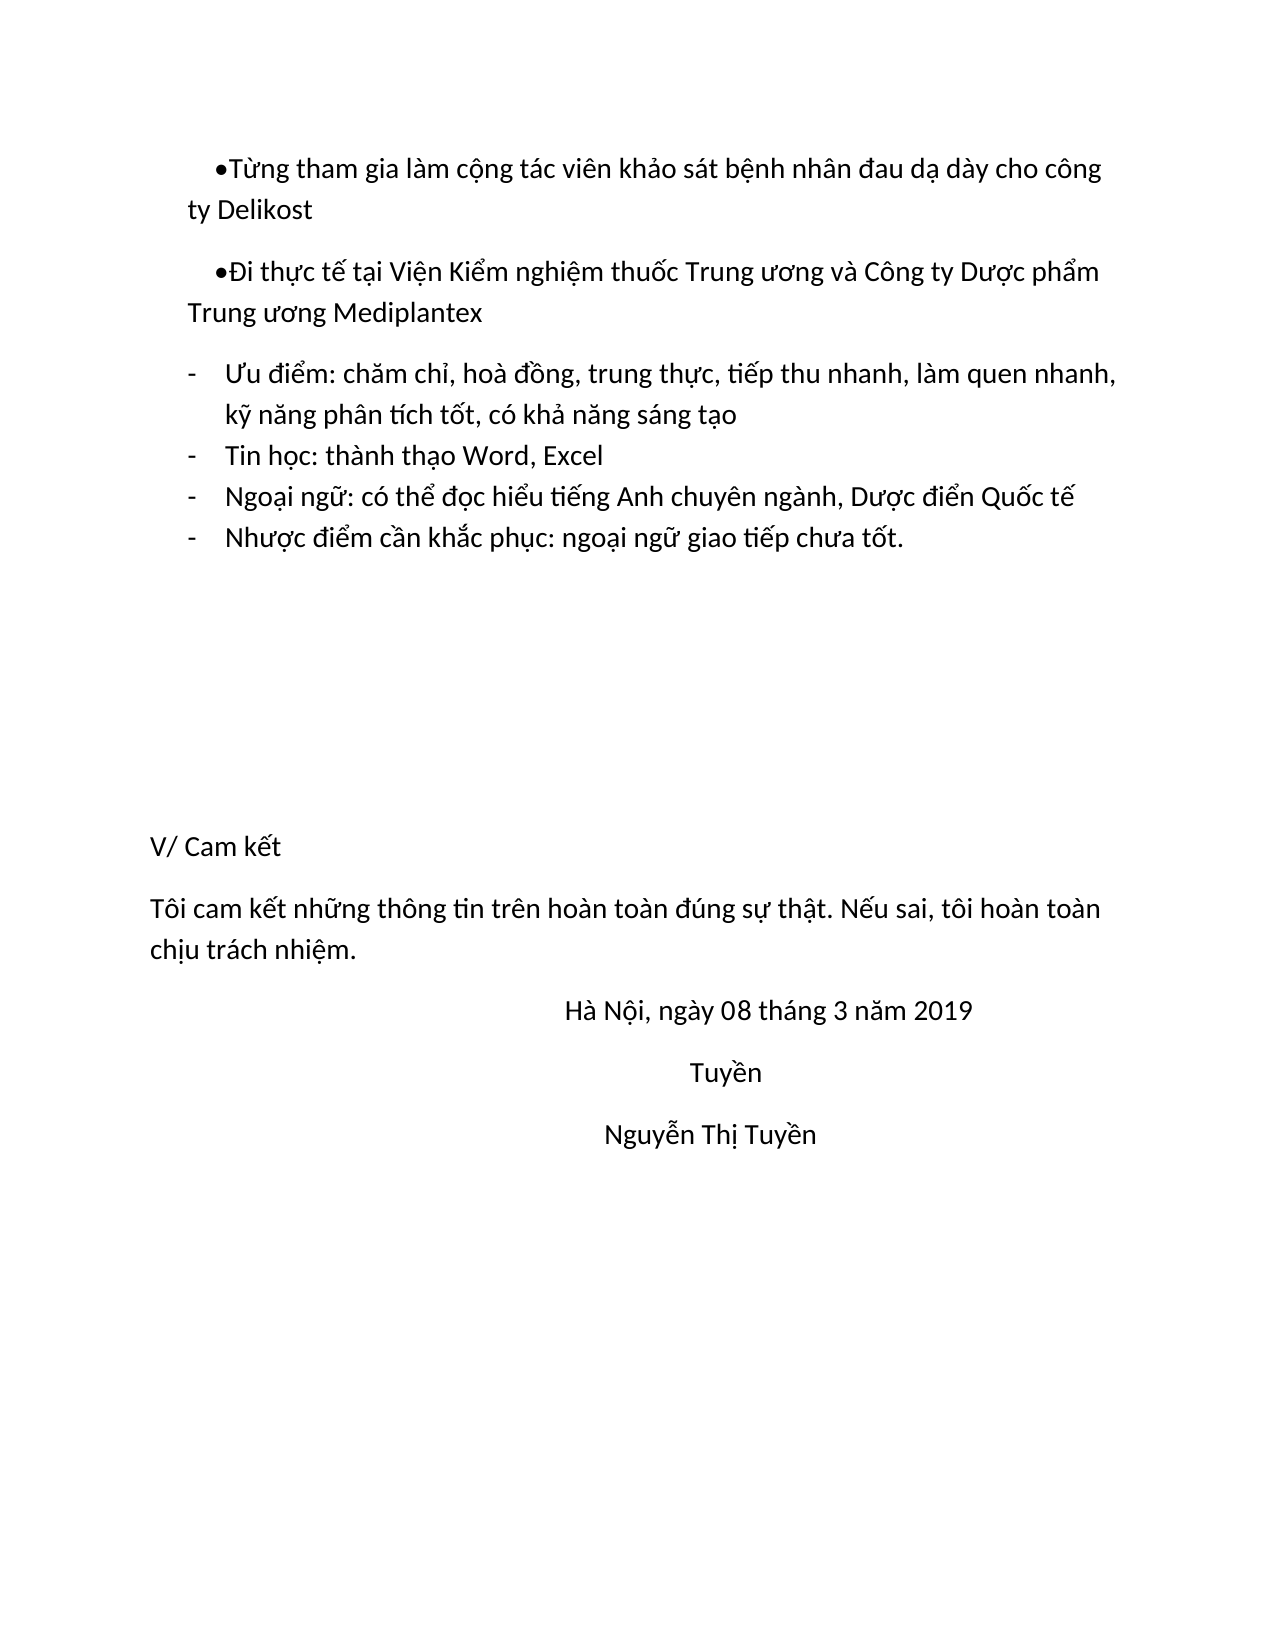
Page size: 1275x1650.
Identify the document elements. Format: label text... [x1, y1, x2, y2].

text Hà Nội, ngày 08 tháng 3 năm 2019 [150, 992, 1125, 1028]
text Tuyền [150, 1054, 1125, 1090]
text •Đi thực tế tại Viện Kiểm nghiệm thuốc Trung ương và Công ty Dược phẩm Trung ương Mediplantex [187, 253, 1125, 329]
text •Từng tham gia làm cộng tác viên khảo sát bệnh nhân đau dạ dày cho công ty Delikost [187, 150, 1125, 227]
list Tin học: thành thạo Word, Excel [187, 437, 1125, 473]
text Tôi cam kết những thông tin trên hoàn toàn đúng sự thật. Nếu sai, tôi hoàn toàn chịu trách nhiệm. [150, 890, 1125, 966]
text V/ Cam kết [150, 828, 1125, 864]
text Nguyễn Thị Tuyền [150, 1116, 1125, 1152]
list Ngoại ngữ: có thể đọc hiểu tiếng Anh chuyên ngành, Dược điển Quốc tế [187, 478, 1125, 514]
list Nhược điểm cần khắc phục: ngoại ngữ giao tiếp chưa tốt. [187, 519, 1125, 555]
list Ưu điểm: chăm chỉ, hoà đồng, trung thực, tiếp thu nhanh, làm quen nhanh, kỹ năng phân tích tốt, có khả năng sáng tạo [187, 355, 1125, 432]
